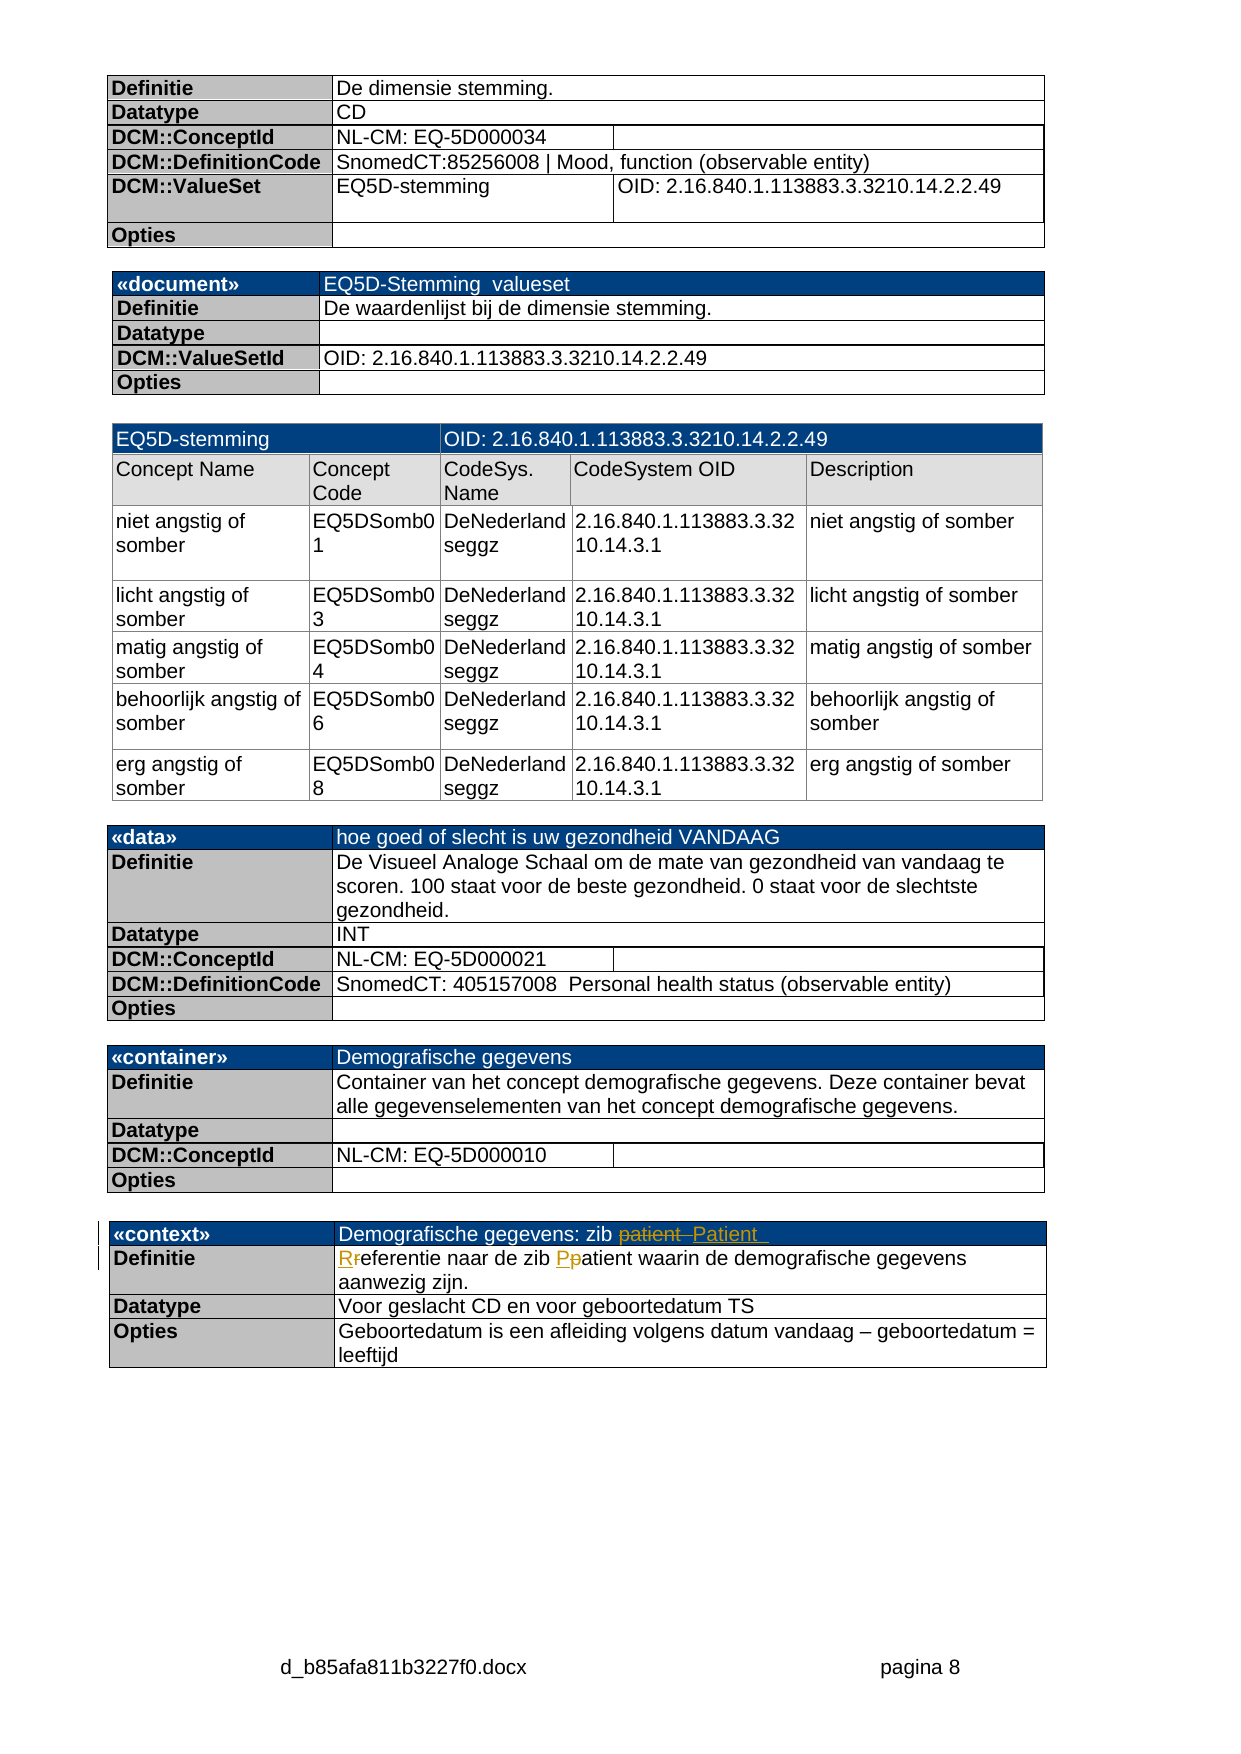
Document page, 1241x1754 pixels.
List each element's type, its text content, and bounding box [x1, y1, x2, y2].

table_cell Datatype [108, 101, 332, 124]
table_cell erg angstig of somber [113, 750, 309, 800]
table_cell Concept Code [310, 455, 440, 505]
table_cell eferentie naar de zib atient waarin de demografische gegevens aanwezig zijn. [335, 1246, 1046, 1294]
table_cell 2.16.840.1.113883.3.3210.14.3.1 [573, 632, 806, 683]
table_cell DeNederlandseggz [441, 581, 572, 631]
table_cell EQ5DSomb04 [310, 632, 440, 683]
table_cell 2.16.840.1.113883.3.3210.14.3.1 [573, 581, 806, 631]
table_cell Opties [113, 371, 319, 394]
table_cell [333, 1119, 1044, 1142]
table_cell 2.16.840.1.113883.3.3210.14.3.1 [573, 750, 806, 800]
table_cell Datatype [110, 1295, 334, 1318]
table_cell licht angstig of somber [807, 581, 1042, 631]
table_cell licht angstig of somber [113, 581, 309, 631]
table_cell Definitie [108, 76, 332, 99]
table_cell Description [807, 455, 1042, 505]
table_cell De Visueel Analoge Schaal om de mate van gezondheid van vandaag te scoren. 100 staat voor de beste gezondheid. 0 staat voor de slechtste gezondheid. [333, 850, 1044, 922]
table_cell behoorlijk angstig of somber [113, 684, 309, 749]
table_cell [333, 1168, 1044, 1192]
table_cell Container van het concept demografische gegevens. Deze container bevat alle gegevenselementen van het concept demografische gegevens. [333, 1070, 1044, 1118]
table_cell Voor geslacht CD en voor geboortedatum TS [335, 1295, 1046, 1318]
table_cell [614, 126, 1043, 149]
table_cell CodeSys. Name [441, 455, 570, 505]
table_cell niet angstig of somber [807, 506, 1042, 580]
table_cell Definitie [108, 850, 332, 922]
table_cell De waardenlijst bij de dimensie stemming. [320, 296, 1044, 320]
table_header EQ5D-Stemming valueset [320, 272, 1044, 295]
table_cell EQ5DSomb08 [310, 750, 440, 800]
table_header hoe goed of slecht is uw gezondheid VANDAAG [333, 826, 1044, 849]
table_cell [333, 948, 613, 971]
table_cell [333, 1144, 613, 1167]
table_header EQ5D-stemming [113, 424, 440, 453]
table_cell Geboortedatum is een afleiding volgens datum vandaag – geboortedatum = leeftijd [335, 1319, 1046, 1367]
table_cell [614, 175, 1043, 222]
table_cell Opties [108, 1168, 332, 1192]
table_cell erg angstig of somber [807, 750, 1042, 800]
table_cell Opties [108, 223, 332, 246]
table_cell DeNederlandseggz [441, 684, 572, 749]
table_cell DeNederlandseggz [441, 632, 572, 683]
table_header «document» [113, 272, 319, 295]
table_header Demografische gegevens: zib [335, 1222, 1046, 1245]
table_header «context» [110, 1222, 334, 1245]
table_cell behoorlijk angstig of somber [807, 684, 1042, 749]
table_cell EQ5DSomb01 [310, 506, 440, 580]
table_cell [333, 223, 1044, 246]
table_cell Datatype [108, 1119, 332, 1142]
table_cell INT [333, 923, 1044, 946]
table_cell [333, 972, 1043, 996]
table_cell EQ5DSomb06 [310, 684, 440, 749]
table_cell [333, 150, 1043, 174]
table_cell Definitie [108, 1070, 332, 1118]
table_cell DeNederlandseggz [441, 750, 572, 800]
table_cell [333, 997, 1044, 1020]
table_header Demografische gegevens [333, 1046, 1044, 1069]
table_cell matig angstig of somber [113, 632, 309, 683]
table_cell [614, 1144, 1043, 1167]
table_header «data» [108, 826, 332, 849]
table_cell Opties [110, 1319, 334, 1367]
table_cell De dimensie stemming. [333, 76, 1044, 99]
table_cell [333, 175, 613, 222]
table_cell 2.16.840.1.113883.3.3210.14.3.1 [573, 506, 806, 580]
table_cell Datatype [108, 923, 332, 946]
table_cell Definitie [113, 296, 319, 320]
table_cell DeNederlandseggz [441, 506, 572, 580]
table_header «container» [108, 1046, 332, 1069]
table_cell Opties [108, 997, 332, 1020]
table_cell CodeSystem OID [571, 455, 806, 505]
table_cell Datatype [113, 321, 319, 344]
table_cell 2.16.840.1.113883.3.3210.14.3.1 [573, 684, 806, 749]
table_cell matig angstig of somber [807, 632, 1042, 683]
table_cell EQ5DSomb03 [310, 581, 440, 631]
table_cell Definitie [110, 1246, 334, 1294]
table_cell [320, 321, 1044, 344]
table_cell niet angstig of somber [113, 506, 309, 580]
table_cell [320, 346, 1044, 369]
table_cell [333, 126, 613, 149]
table_cell CD [333, 101, 1044, 124]
table_cell [614, 948, 1043, 971]
table_cell Concept Name [113, 455, 309, 505]
table_cell [320, 371, 1044, 394]
table_header OID: 2.16.840.1.113883.3.3210.14.2.2.49 [441, 424, 1042, 453]
